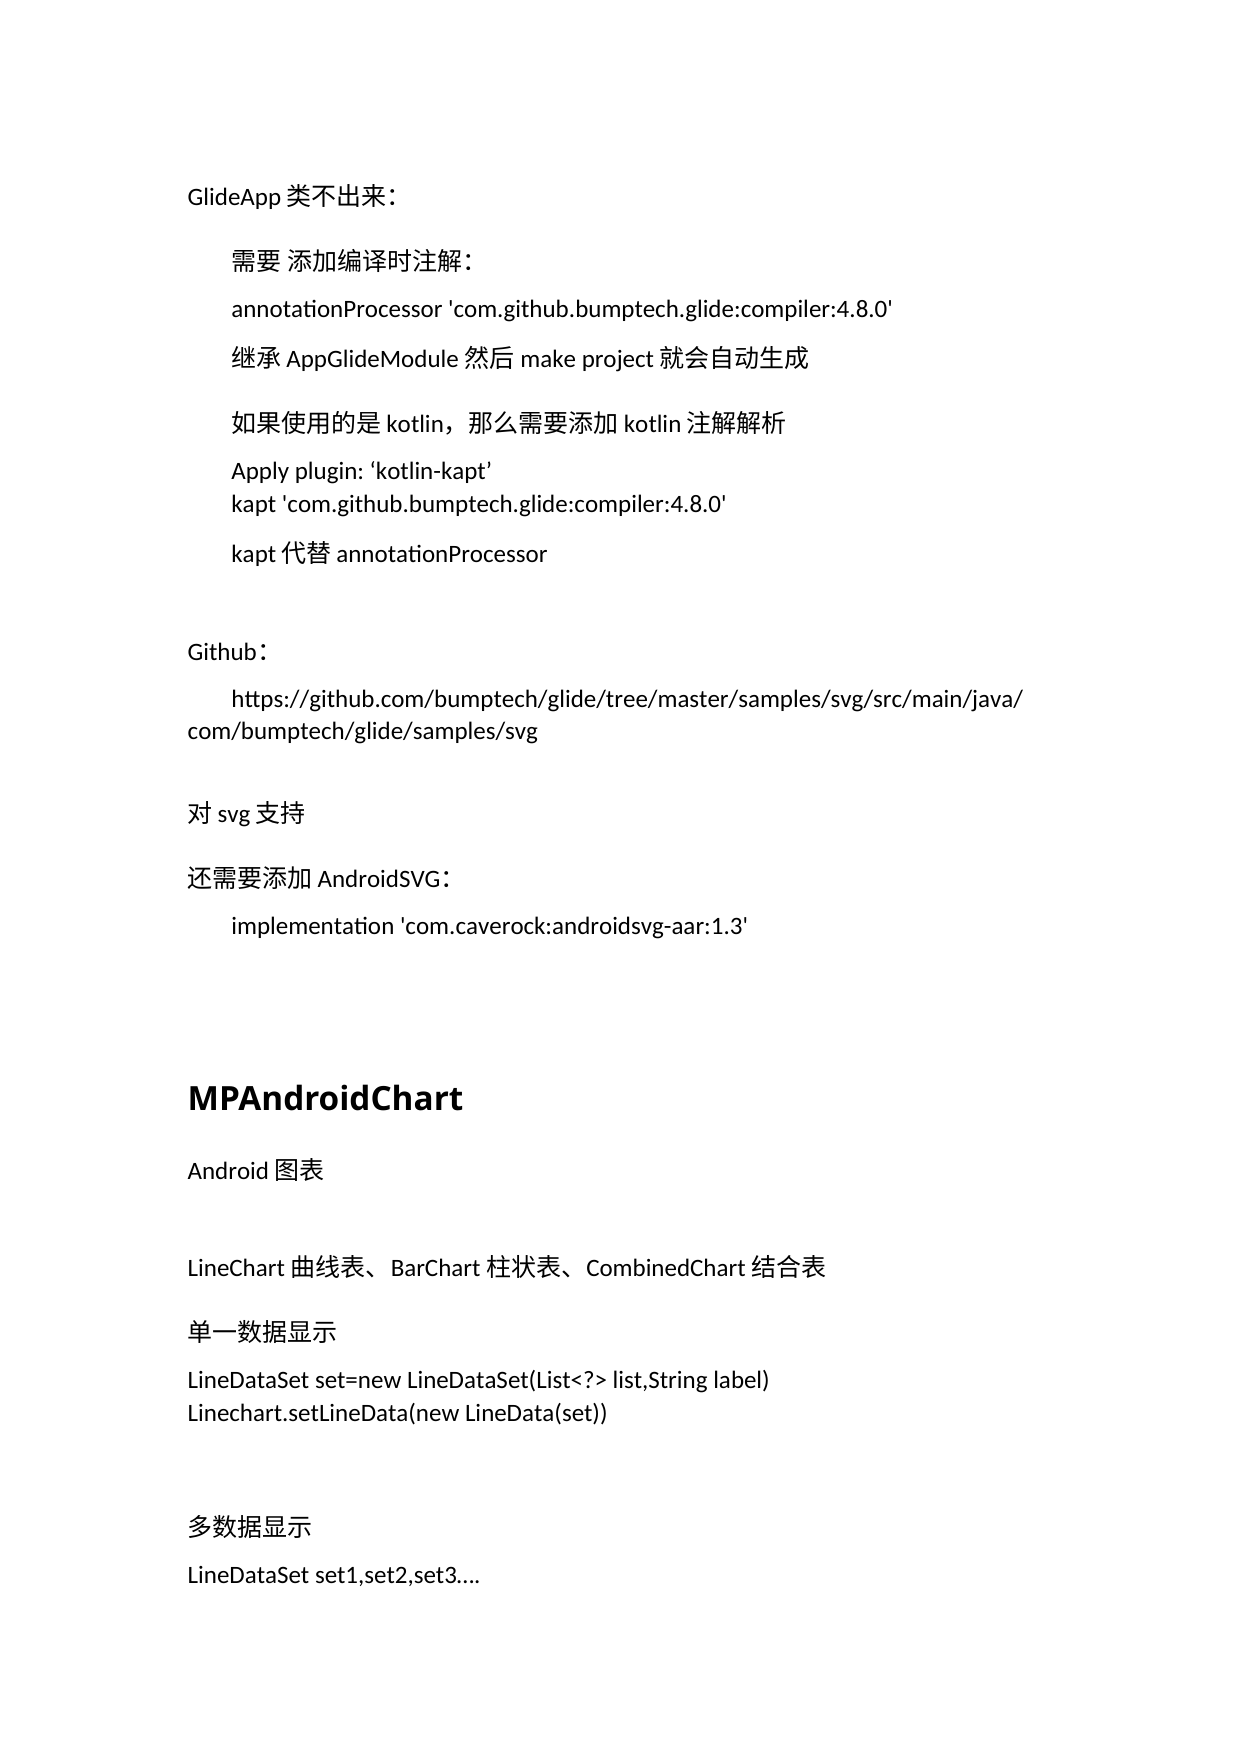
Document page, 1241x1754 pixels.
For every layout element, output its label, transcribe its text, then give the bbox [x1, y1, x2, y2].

text Github： [187, 617, 1053, 682]
text LineDataSet set1,set2,set3…. [187, 1558, 1053, 1591]
text 多数据显示 [187, 1493, 1053, 1558]
text 如果使用的是kotlin，那么需要添加kotlin注解解析 [187, 389, 1053, 454]
text Android图表 [187, 1136, 1053, 1201]
text kapt 'com.github.bumptech.glide:compiler:4.8.0' [187, 487, 1053, 519]
text kapt代替annotationProcessor [187, 519, 1053, 584]
text LineDataSet set=new LineDataSet(List<?> list,String label) [187, 1363, 1053, 1396]
text GlideApp类不出来： [187, 162, 1053, 227]
text 继承AppGlideModule 然后 make project 就会自动生成 [187, 324, 1053, 389]
text annotationProcessor 'com.github.bumptech.glide:compiler:4.8.0' [187, 292, 1053, 324]
text 还需要添加AndroidSVG： [187, 844, 1053, 909]
text 单一数据显示 [187, 1298, 1053, 1363]
text implementation 'com.caverock:androidsvg-aar:1.3' [187, 909, 1053, 942]
text LineChart 曲线表、BarChart 柱状表、CombinedChart 结合表 [187, 1233, 1053, 1298]
text 需要 添加编译时注解： [187, 227, 1053, 292]
text Apply plugin: ‘kotlin-kapt’ [187, 454, 1053, 487]
text Linechart.setLineData(new LineData(set)) [187, 1396, 1053, 1428]
text https://github.com/bumptech/glide/tree/master/samples/svg/src/main/java/com/bumptech/glide/samples/svg [187, 682, 1053, 747]
text 对svg支持 [187, 779, 1053, 844]
subtitle MPAndroidChart [187, 1064, 1053, 1129]
